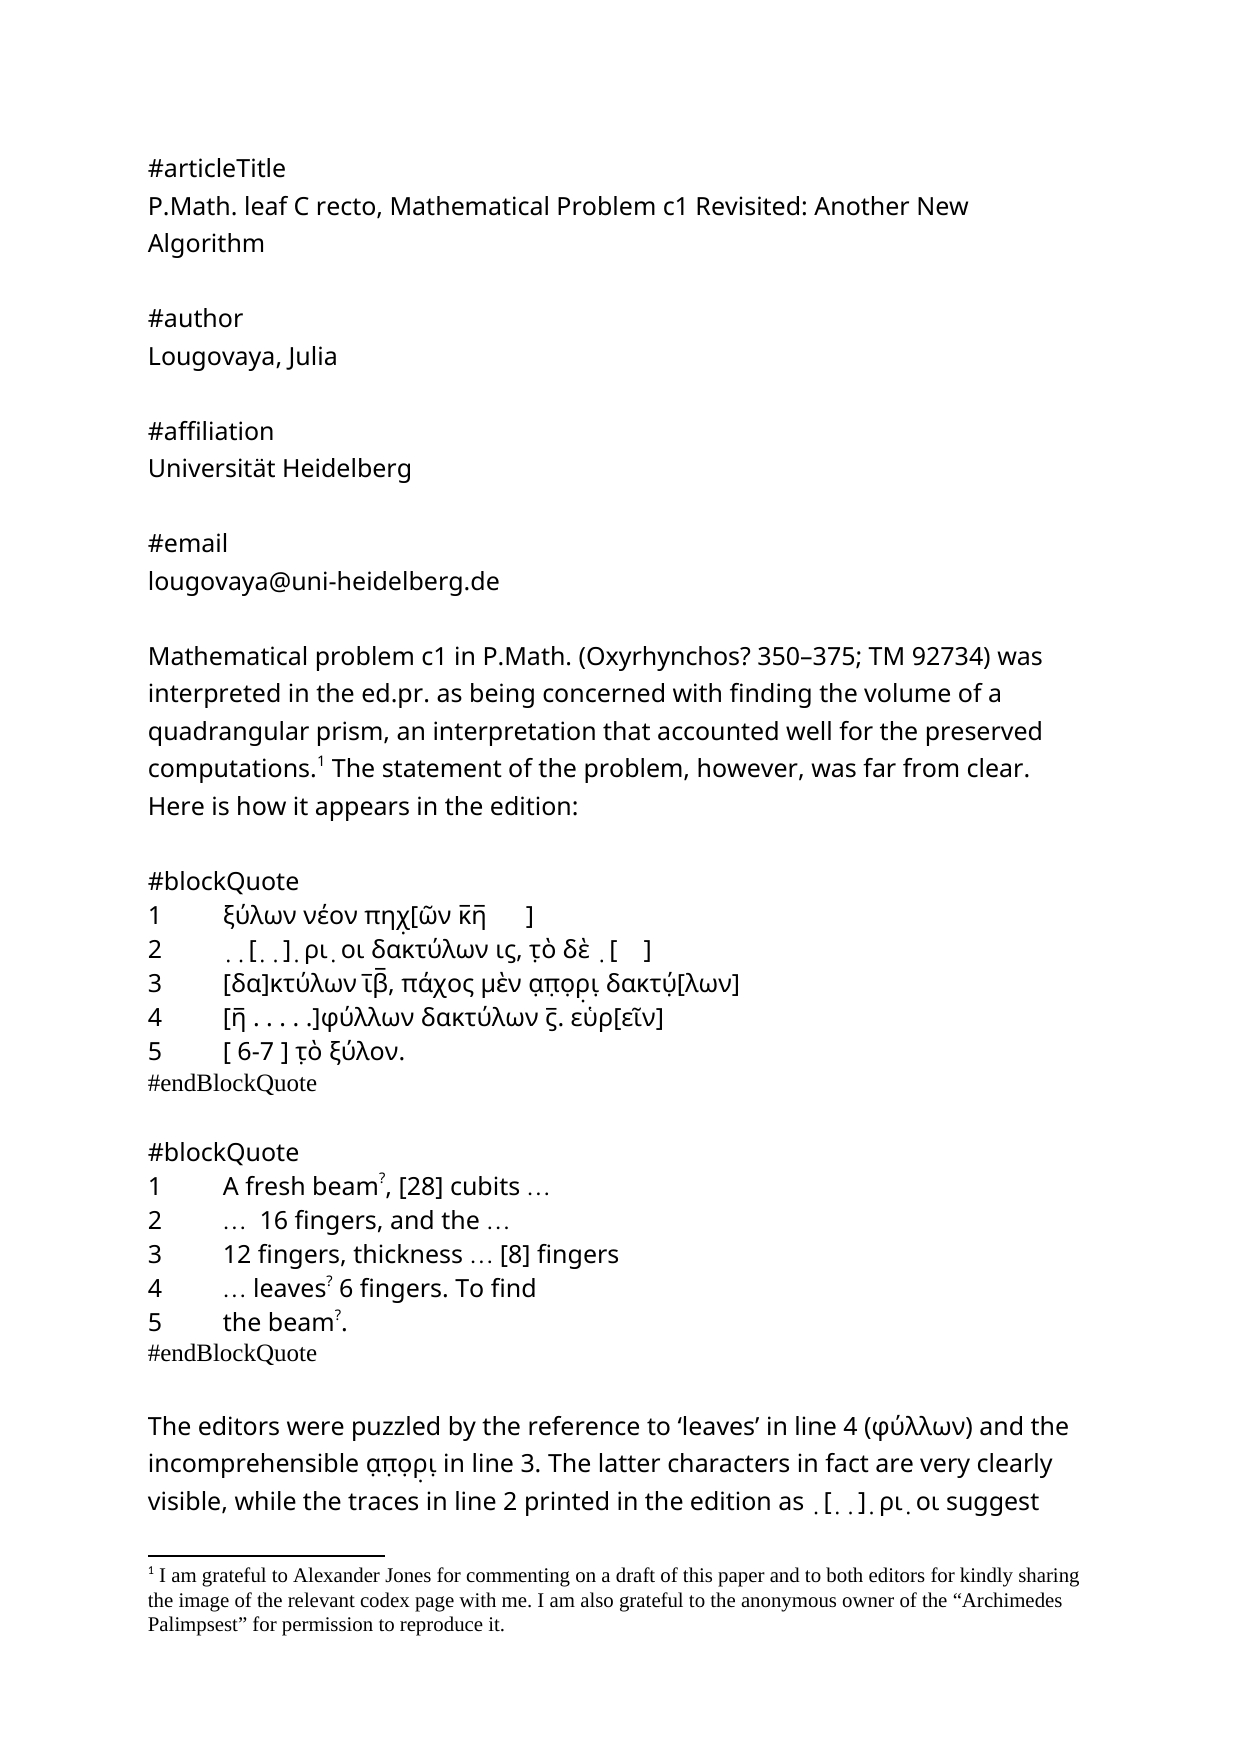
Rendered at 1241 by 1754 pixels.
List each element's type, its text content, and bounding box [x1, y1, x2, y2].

text P.Math. leaf C recto, Mathematical Problem c1 Revisited: Another New Algorithm [148, 185, 1093, 260]
text 4 … leaves? 6 fingers. To find [148, 1270, 1093, 1304]
text 2 … 16 fingers, and the … [148, 1202, 1093, 1236]
text #blockQuote [148, 860, 1093, 898]
text #author [148, 298, 1093, 335]
text #affiliation [148, 410, 1093, 448]
text 3 [δα]κτύλων ι̅β̅, πάχος μὲν α̣π̣ο̣ρ̣ι̣ δακτύ̣[λων] [148, 966, 1093, 1000]
text Lougovaya, Julia [148, 335, 1093, 373]
text #email [148, 523, 1093, 560]
text 4 [η̅ . . . . .]φύλλων δακτύλων ϛ̅. εὑρ[εῖν] [148, 1000, 1093, 1034]
text 1 A fresh beam?, [28] cubits … [148, 1168, 1093, 1202]
text #endBlockQuote [148, 1338, 1093, 1367]
text 5 [ 6-7 ] τ̣ὸ ξύλον. [148, 1034, 1093, 1068]
text 3 12 fingers, thickness … [8] fingers [148, 1236, 1093, 1270]
text #articleTitle [148, 148, 1093, 185]
text 5 the beam?. [148, 1304, 1093, 1338]
text Mathematical problem c1 in P.Math. (Oxyrhynchos? 350–375; TM 92734) was interpreted in the ed.pr. as being concerned with finding the volume of a quadrangular prism, an interpretation that accounted well for the preserved computations. The statement of the problem, however, was far from clear. Here is how it appears in the edition: [148, 635, 1093, 823]
text 1 ξύλων νέον πηχ̣[ῶν κ̅η̅ ] [148, 898, 1093, 932]
text Universität Heidelberg [148, 448, 1093, 485]
text #endBlockQuote [148, 1068, 1093, 1097]
text #blockQuote [148, 1131, 1093, 1168]
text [148, 1405, 1093, 1517]
text lougovaya@uni-heidelberg.de [148, 560, 1093, 598]
text 2 ̣ ̣[ ̣ ̣] ̣ρι ̣οι δακτύλων ιϛ, τ̣ὸ δὲ ̣[ ] [148, 932, 1093, 966]
